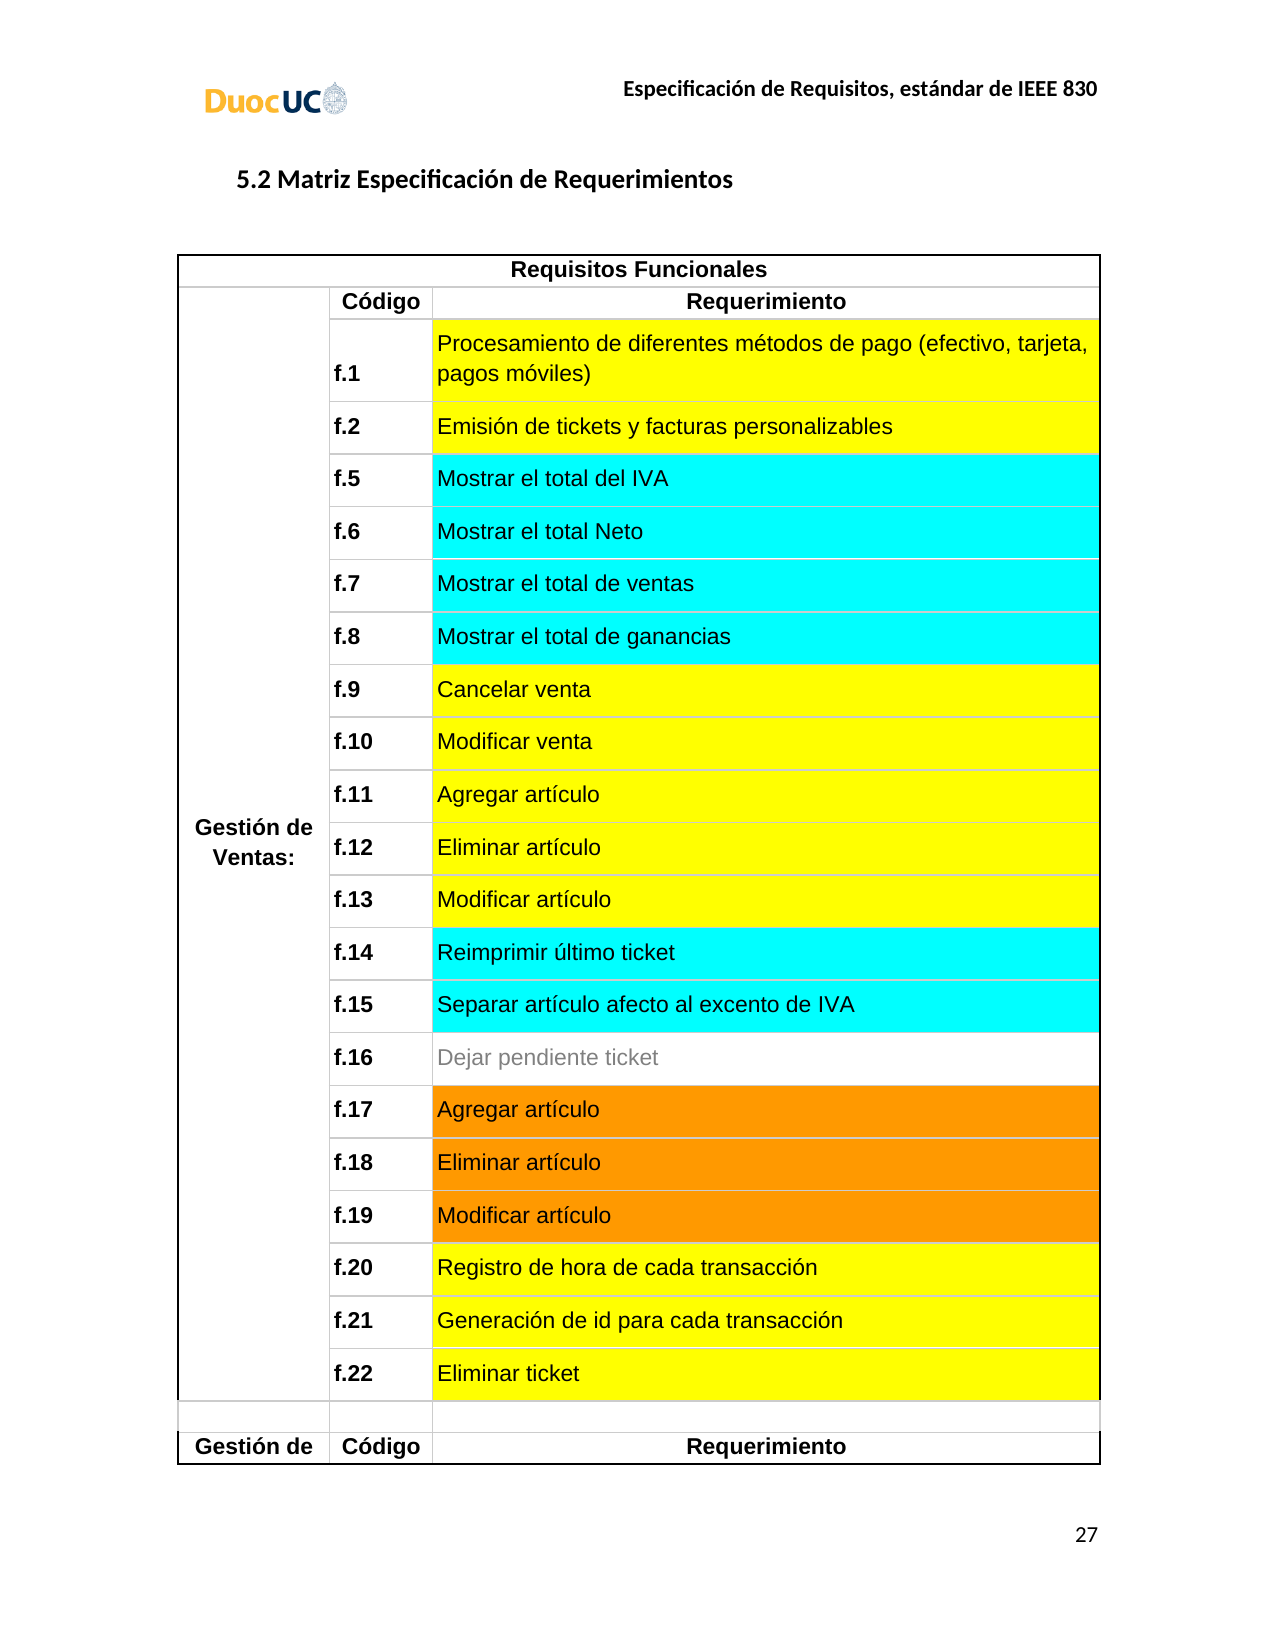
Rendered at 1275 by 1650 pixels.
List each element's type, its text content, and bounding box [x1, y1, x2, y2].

table_cell Eliminar ticket [433, 1349, 1099, 1400]
table_cell f.9 [330, 665, 432, 716]
table_cell Procesamiento de diferentes métodos de pago (efectivo, tarjeta, pagos móviles) [433, 320, 1099, 401]
table_cell [330, 1402, 432, 1431]
table_cell Agregar artículo [433, 771, 1099, 821]
picture [198, 78, 352, 117]
subtitle 5.2 Matriz Especificación de Requerimientos [236, 162, 1098, 195]
table_cell f.10 [330, 718, 432, 769]
table_header Requisitos Funcionales [179, 256, 1099, 286]
table_cell f.6 [330, 507, 432, 558]
table_cell f.14 [330, 928, 432, 979]
table_cell f.21 [330, 1297, 432, 1347]
table_cell f.7 [330, 560, 432, 611]
table_cell Gestión de Ventas: [179, 288, 329, 1400]
table_cell f.1 [330, 320, 432, 401]
table_cell f.12 [330, 823, 432, 874]
table_cell f.17 [330, 1086, 432, 1137]
table_cell f.8 [330, 613, 432, 664]
table_cell Agregar artículo [433, 1086, 1099, 1137]
table_cell Mostrar el total de ganancias [433, 613, 1099, 664]
table_cell Modificar artículo [433, 1191, 1099, 1242]
table_cell f.16 [330, 1033, 432, 1084]
table_cell Código [330, 288, 432, 318]
table_cell Requerimiento [433, 1433, 1099, 1463]
table_cell Requerimiento [433, 288, 1099, 318]
table_cell Modificar venta [433, 718, 1099, 769]
table_cell f.18 [330, 1139, 432, 1190]
table_cell [179, 1402, 329, 1431]
table_cell f.2 [330, 402, 432, 453]
table_cell f.19 [330, 1191, 432, 1242]
table_cell Eliminar artículo [433, 1139, 1099, 1190]
table_cell Dejar pendiente ticket [433, 1033, 1099, 1084]
table_cell f.11 [330, 771, 432, 821]
table_cell f.22 [330, 1349, 432, 1400]
table_cell Mostrar el total del IVA [433, 455, 1099, 506]
table_cell Reimprimir último ticket [433, 928, 1099, 979]
table_cell [433, 1402, 1099, 1431]
table_cell f.15 [330, 981, 432, 1032]
table_cell Mostrar el total de ventas [433, 560, 1099, 611]
table_cell Registro de hora de cada transacción [433, 1244, 1099, 1295]
table_cell Generación de id para cada transacción [433, 1297, 1099, 1347]
table_cell Modificar artículo [433, 876, 1099, 927]
table_cell Código [330, 1433, 432, 1463]
table_cell f.13 [330, 876, 432, 927]
table_cell f.5 [330, 455, 432, 506]
table_cell Separar artículo afecto al excento de IVA [433, 981, 1099, 1032]
table_cell Eliminar artículo [433, 823, 1099, 874]
table_cell Cancelar venta [433, 665, 1099, 716]
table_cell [179, 1433, 329, 1463]
table_cell Mostrar el total Neto [433, 507, 1099, 558]
table_cell Emisión de tickets y facturas personalizables [433, 402, 1099, 453]
table_cell f.20 [330, 1244, 432, 1295]
